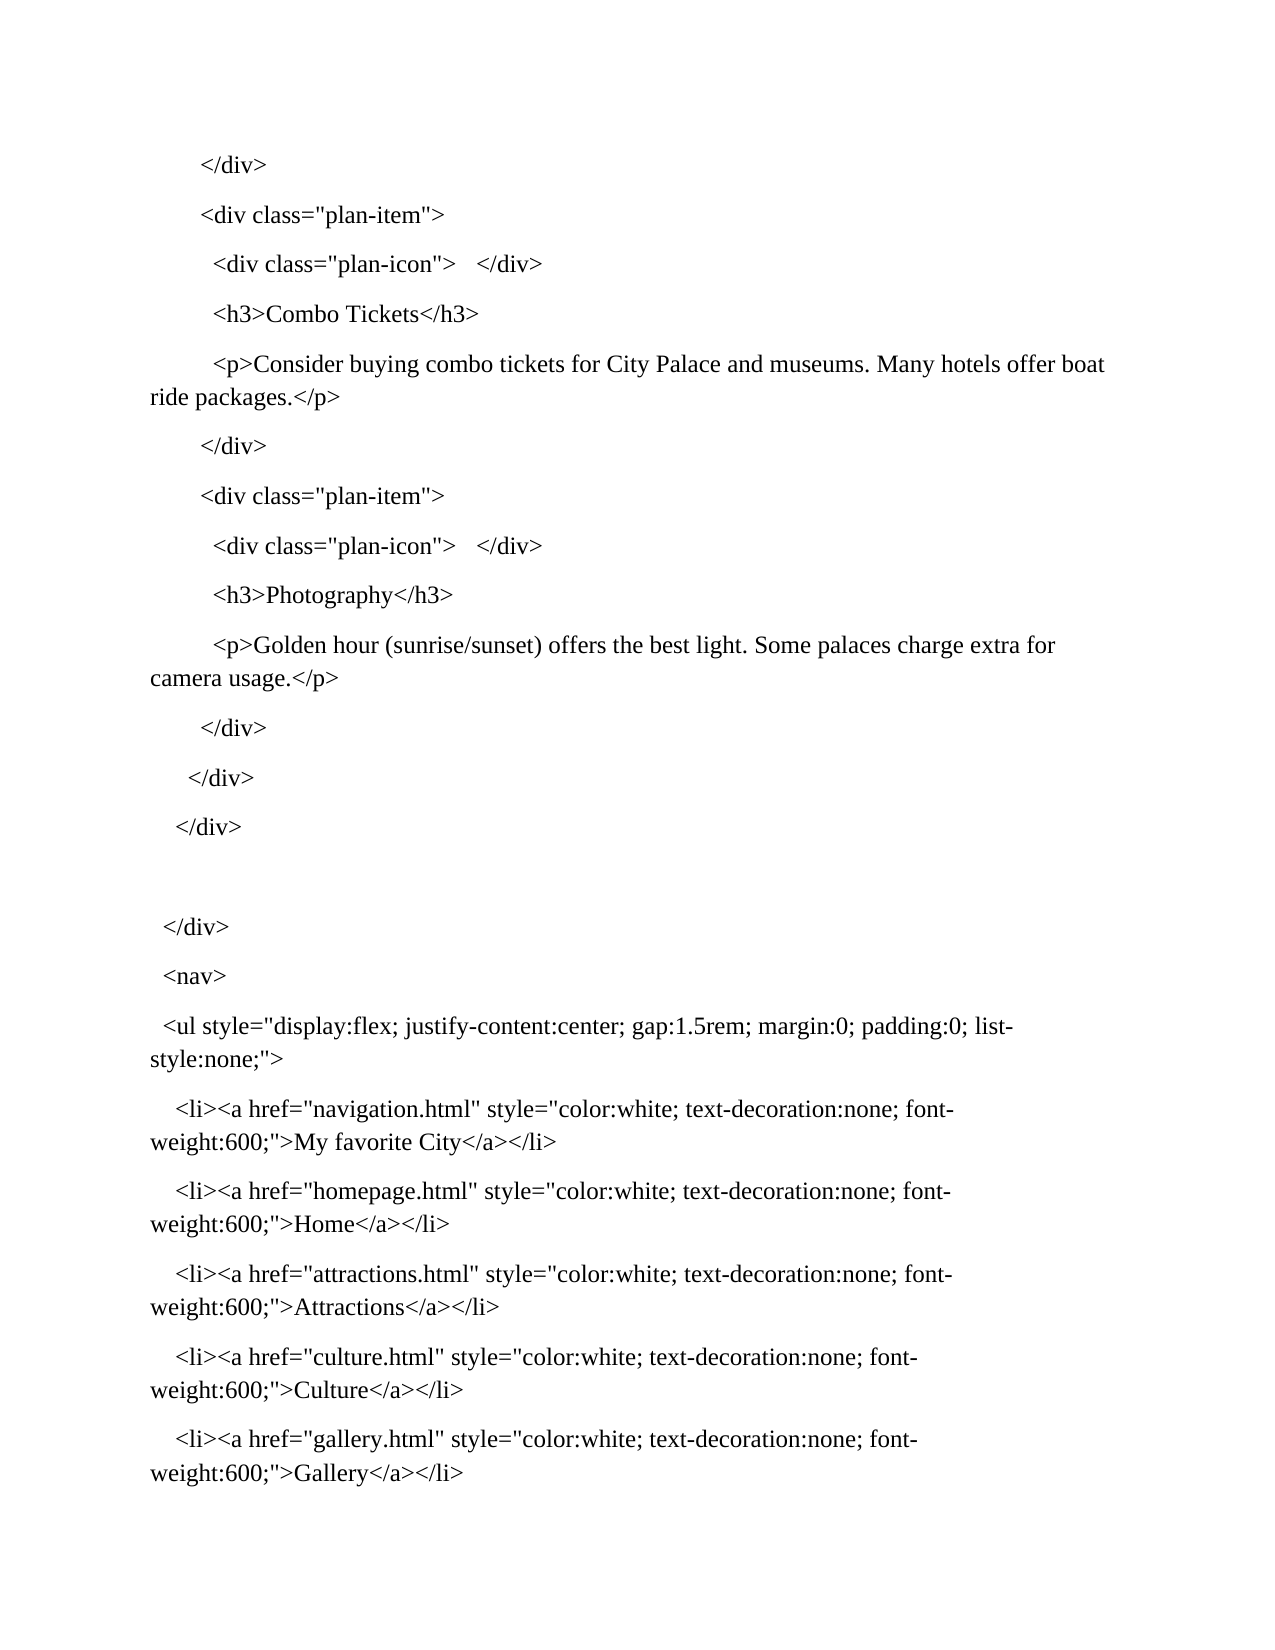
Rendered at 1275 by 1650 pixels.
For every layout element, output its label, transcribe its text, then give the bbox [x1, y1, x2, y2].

text <div class="plan-item"> [150, 481, 1125, 510]
text <div class="plan-icon">🎫</div> [150, 249, 1125, 278]
text <li><a href="culture.html" style="color:white; text-decoration:none; font-weight:600;">Culture</a></li> [150, 1342, 1125, 1404]
text <h3>Photography</h3> [150, 581, 1125, 609]
text </div> [150, 431, 1125, 460]
text <nav> [150, 961, 1125, 990]
text <li><a href="navigation.html" style="color:white; text-decoration:none; font-weight:600;">My favorite City</a></li> [150, 1094, 1125, 1156]
text <p>Consider buying combo tickets for City Palace and museums. Many hotels offer boat ride packages.</p> [150, 349, 1125, 411]
text <li><a href="gallery.html" style="color:white; text-decoration:none; font-weight:600;">Gallery</a></li> [150, 1424, 1125, 1486]
text </div> [150, 912, 1125, 940]
text </div> [150, 150, 1125, 179]
text <li><a href="attractions.html" style="color:white; text-decoration:none; font-weight:600;">Attractions</a></li> [150, 1259, 1125, 1321]
text <div class="plan-icon">📸</div> [150, 531, 1125, 559]
text <div class="plan-item"> [150, 200, 1125, 228]
text <h3>Combo Tickets</h3> [150, 299, 1125, 328]
text </div> [150, 763, 1125, 791]
text <p>Golden hour (sunrise/sunset) offers the best light. Some palaces charge extra for camera usage.</p> [150, 630, 1125, 692]
text <ul style="display:flex; justify-content:center; gap:1.5rem; margin:0; padding:0; list-style:none;"> [150, 1011, 1125, 1073]
text </div> [150, 713, 1125, 742]
text <li><a href="homepage.html" style="color:white; text-decoration:none; font-weight:600;">Home</a></li> [150, 1176, 1125, 1238]
text </div> [150, 812, 1125, 841]
